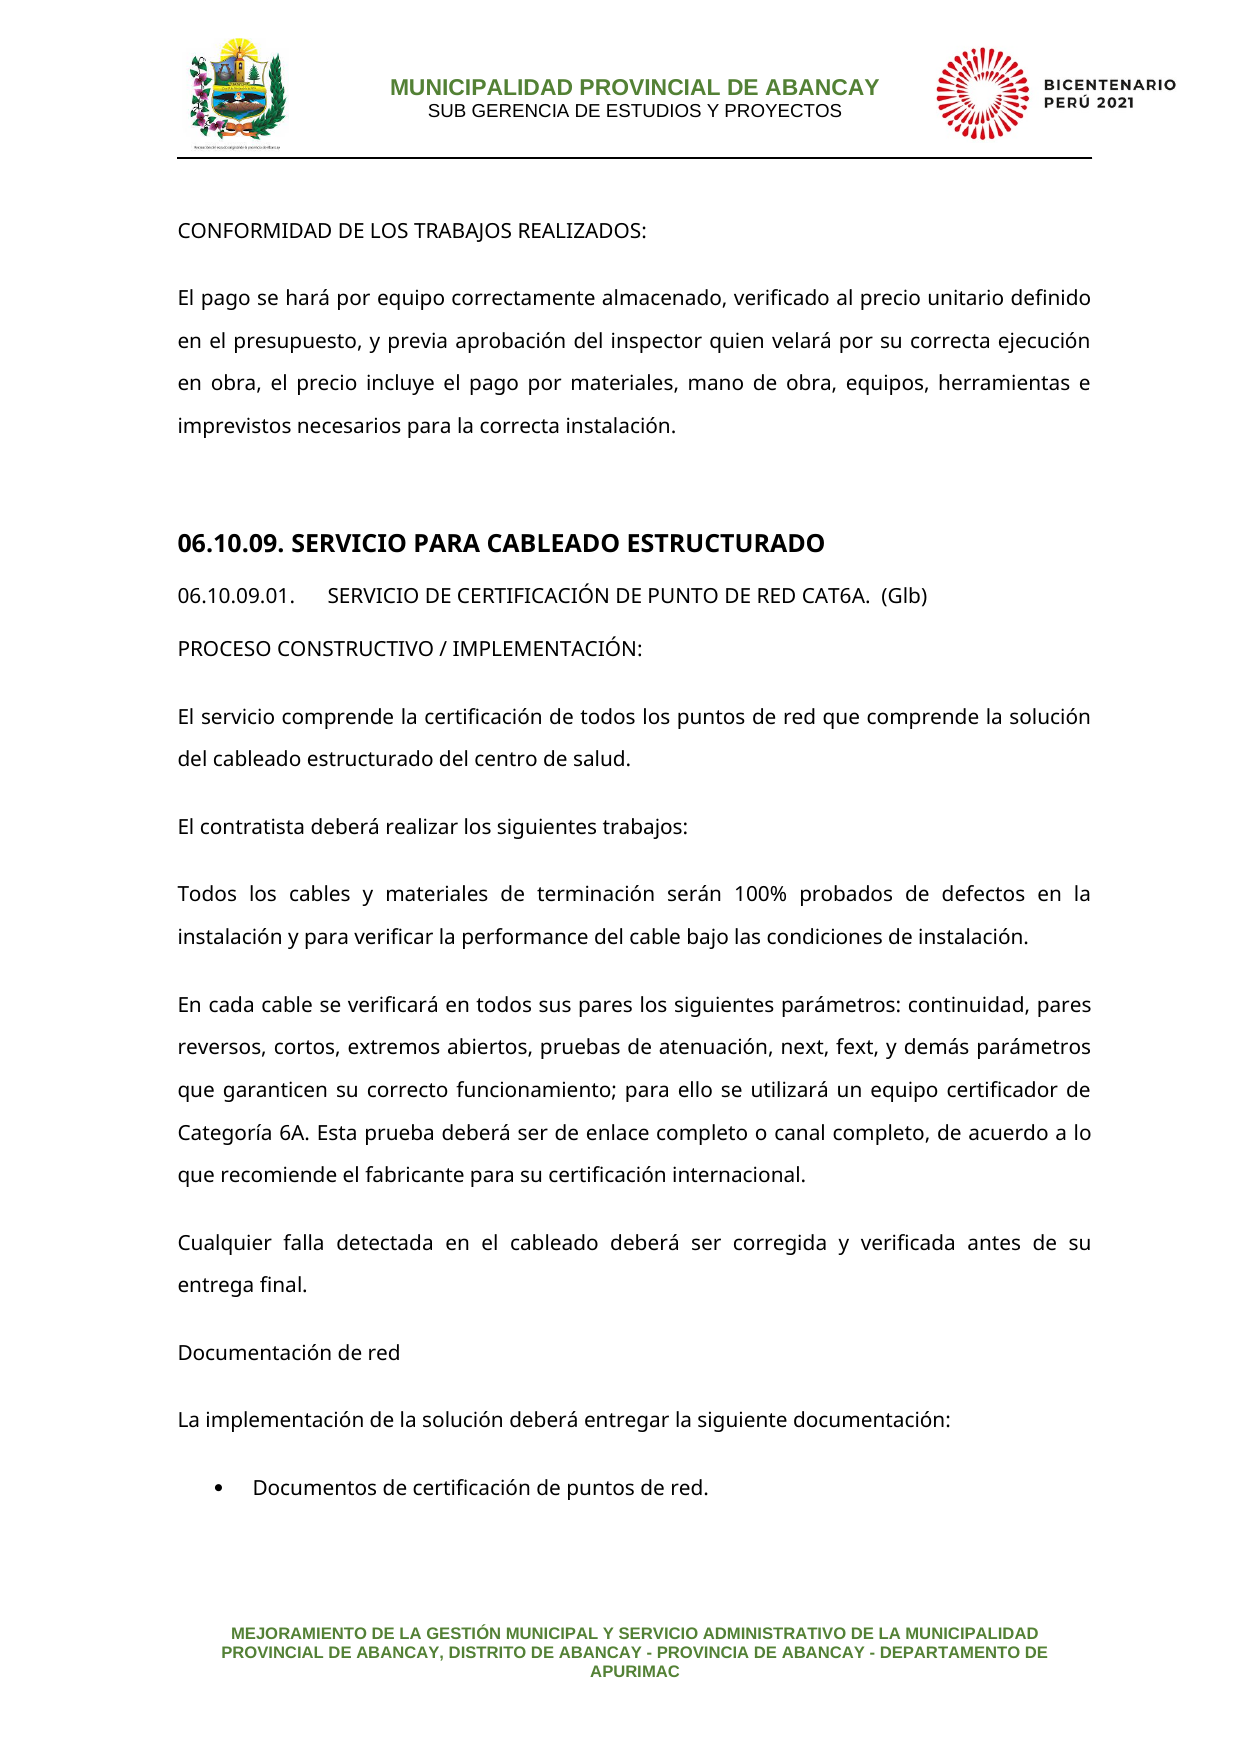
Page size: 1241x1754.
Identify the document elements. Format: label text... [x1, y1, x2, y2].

text La implementación de la solución deberá entregar la siguiente documentación: [177, 1406, 1092, 1434]
text SERVICIO DE CERTIFICACIÓN DE PUNTO DE RED CAT6A. (Glb) [177, 581, 1092, 609]
text El contratista deberá realizar los siguientes trabajos: [177, 812, 1092, 840]
text CONFORMIDAD DE LOS TRABAJOS REALIZADOS: [177, 216, 1092, 244]
text PROCESO CONSTRUCTIVO / IMPLEMENTACIÓN: [177, 634, 1092, 663]
picture [928, 37, 1181, 143]
text El servicio comprende la certificación de todos los puntos de red que comprende la solución del cableado estructurado del centro de salud. [177, 702, 1092, 773]
text SERVICIO PARA CABLEADO ESTRUCTURADO [177, 526, 1092, 559]
text El pago se hará por equipo correctamente almacenado, verificado al precio unitario definido en el presupuesto, y previa aprobación del inspector quien velará por su correcta ejecución en obra, el precio incluye el pago por materiales, mano de obra, equipos, herramientas e imprevistos necesarios para la correcta instalación. [177, 283, 1092, 439]
text En cada cable se verificará en todos sus pares los siguientes parámetros: continuidad, pares reversos, cortos, extremos abiertos, pruebas de atenuación, next, fext, y demás parámetros que garanticen su correcto funcionamiento; para ello se utilizará un equipo certificador de Categoría 6A. Esta prueba deberá ser de enlace completo o canal completo, de acuerdo a lo que recomiende el fabricante para su certificación internacional. [177, 990, 1092, 1189]
picture [177, 38, 290, 154]
list Documentos de certificación de puntos de red. [215, 1473, 1092, 1502]
text Cualquier falla detectada en el cableado deberá ser corregida y verificada antes de su entrega final. [177, 1228, 1092, 1299]
text Todos los cables y materiales de terminación serán 100% probados de defectos en la instalación y para verificar la performance del cable bajo las condiciones de instalación. [177, 879, 1092, 951]
text Documentación de red [177, 1338, 1092, 1366]
